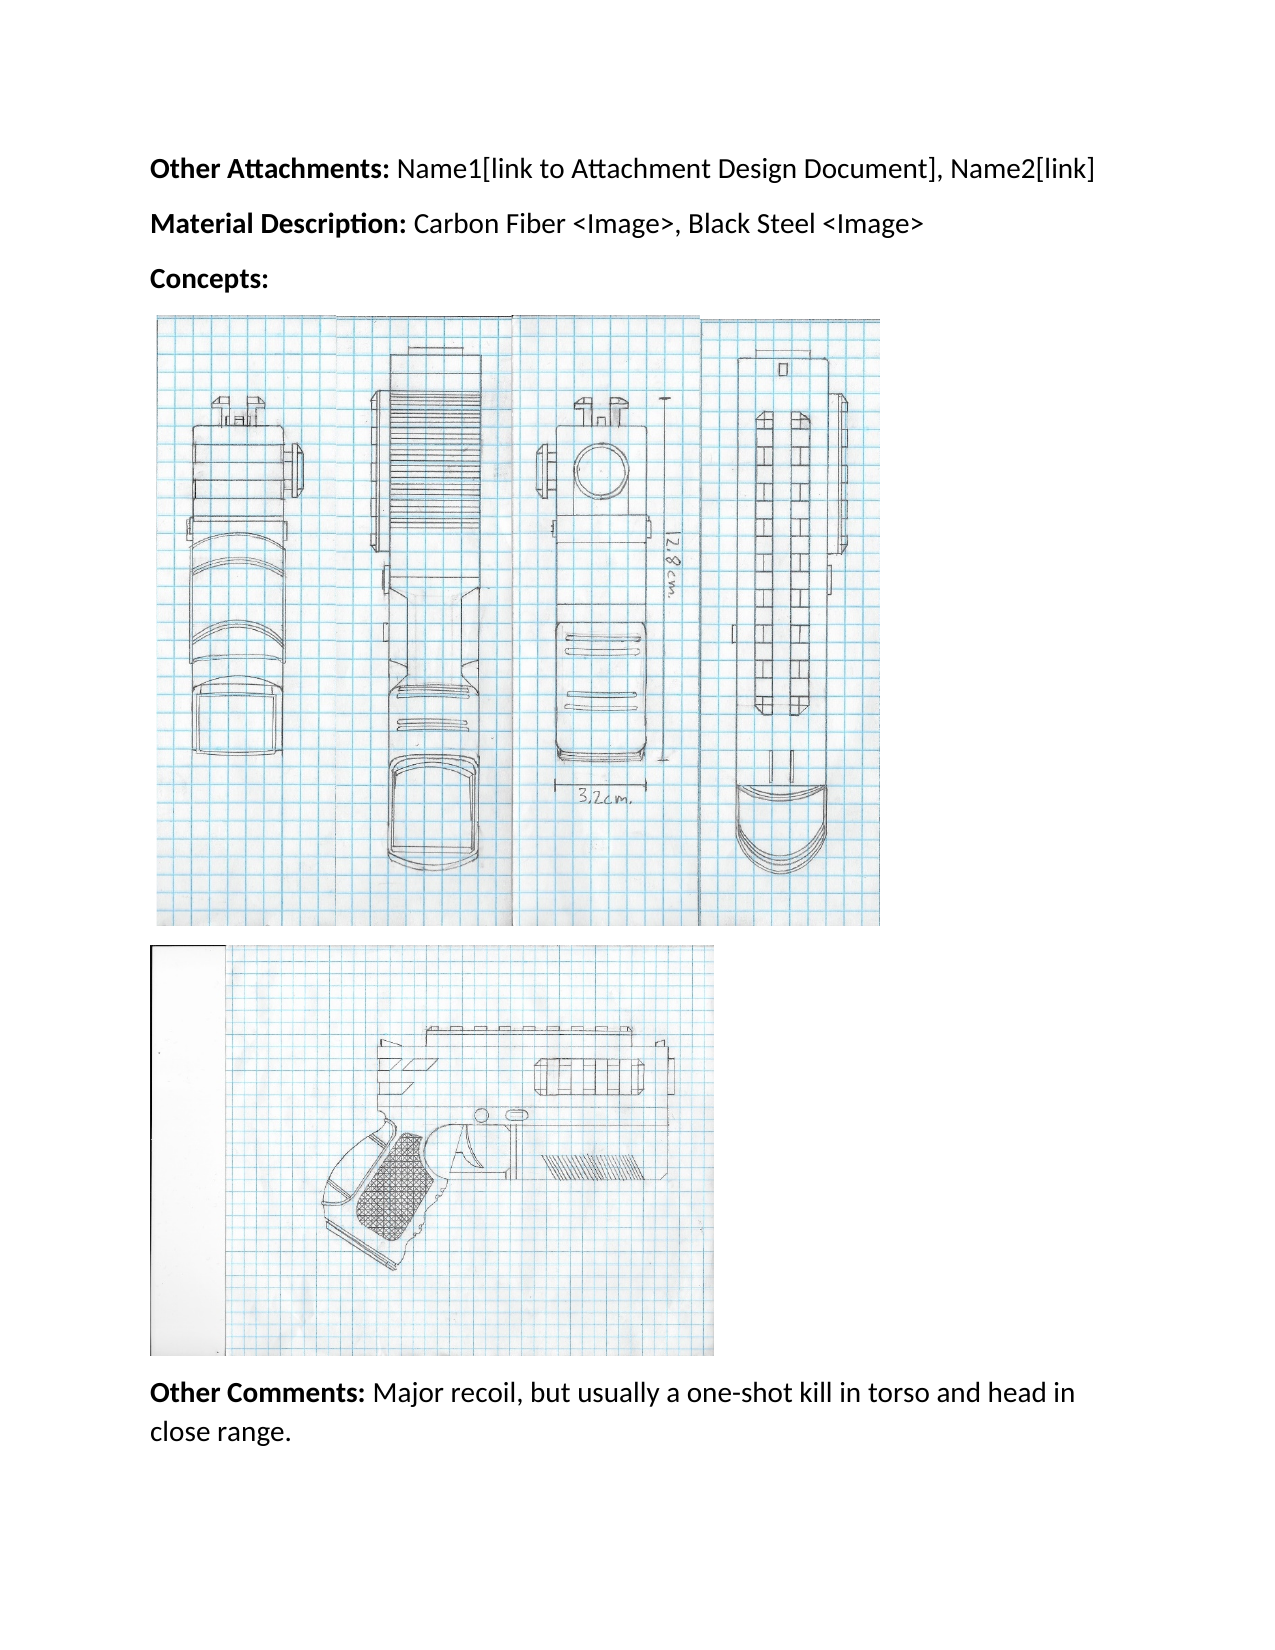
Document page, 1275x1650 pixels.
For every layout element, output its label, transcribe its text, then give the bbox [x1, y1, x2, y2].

text Other Attachments: Name1[link to Attachment Design Document], Name2[link] [150, 150, 1125, 186]
text Other Comments: Major recoil, but usually a one-shot kill in torso and head in close range. [150, 1374, 1125, 1448]
text Concepts: [150, 260, 1125, 296]
picture [150, 945, 714, 1356]
text Material Description: Carbon Fiber <Image>, Black Steel <Image> [150, 205, 1125, 241]
picture [156, 315, 880, 926]
